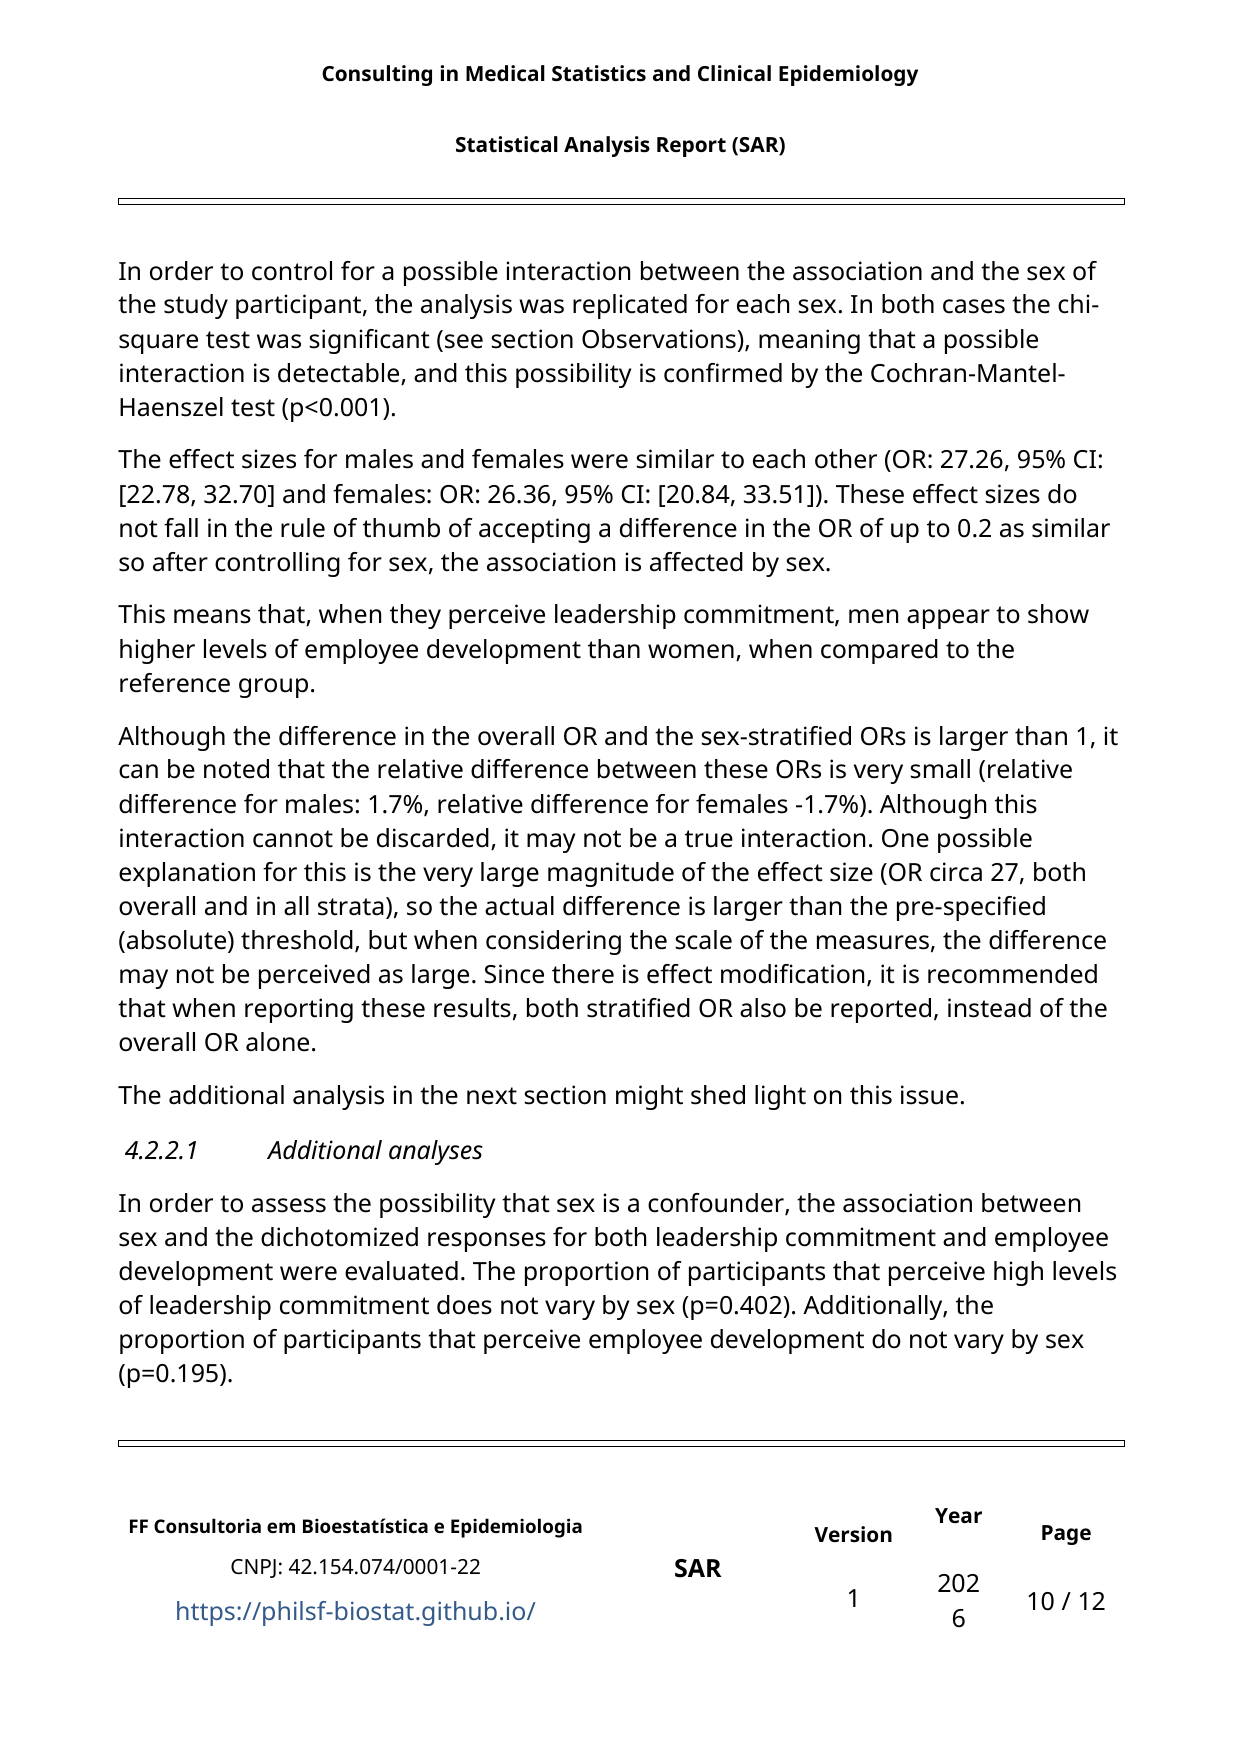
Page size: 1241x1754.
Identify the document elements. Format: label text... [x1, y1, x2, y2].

text This means that, when they perceive leadership commitment, men appear to show higher levels of employee development than women, when compared to the reference group. [118, 597, 1122, 699]
subtitle Additional analyses [118, 1132, 1122, 1166]
text In order to control for a possible interaction between the association and the sex of the study participant, the analysis was replicated for each sex. In both cases the chi-square test was significant (see section Observations), meaning that a possible interaction is detectable, and this possibility is confirmed by the Cochran-Mantel-Haenszel test (p<0.001). [118, 253, 1122, 423]
text The effect sizes for males and females were similar to each other (OR: 27.26, 95% CI: [22.78, 32.70] and females: OR: 26.36, 95% CI: [20.84, 33.51]). These effect sizes do not fall in the rule of thumb of accepting a difference in the OR of up to 0.2 as similar so after controlling for sex, the association is affected by sex. [118, 442, 1122, 578]
text The additional analysis in the next section might shed light on this issue. [118, 1077, 1122, 1112]
text Although the difference in the overall OR and the sex-stratified ORs is larger than 1, it can be noted that the relative difference between these ORs is very small (relative difference for males: 1.7%, relative difference for females -1.7%). Although this interaction cannot be discarded, it may not be a true interaction. One possible explanation for this is the very large magnitude of the effect size (OR circa 27, both overall and in all strata), so the actual difference is larger than the pre-specified (absolute) threshold, but when considering the scale of the measures, the difference may not be perceived as large. Since there is effect modification, it is recommended that when reporting these results, both stratified OR also be reported, instead of the overall OR alone. [118, 718, 1122, 1059]
text In order to assess the possibility that sex is a confounder, the association between sex and the dichotomized responses for both leadership commitment and employee development were evaluated. The proportion of participants that perceive high levels of leadership commitment does not vary by sex (p=0.402). Additionally, the proportion of participants that perceive employee development do not vary by sex (p=0.195). [118, 1185, 1122, 1389]
